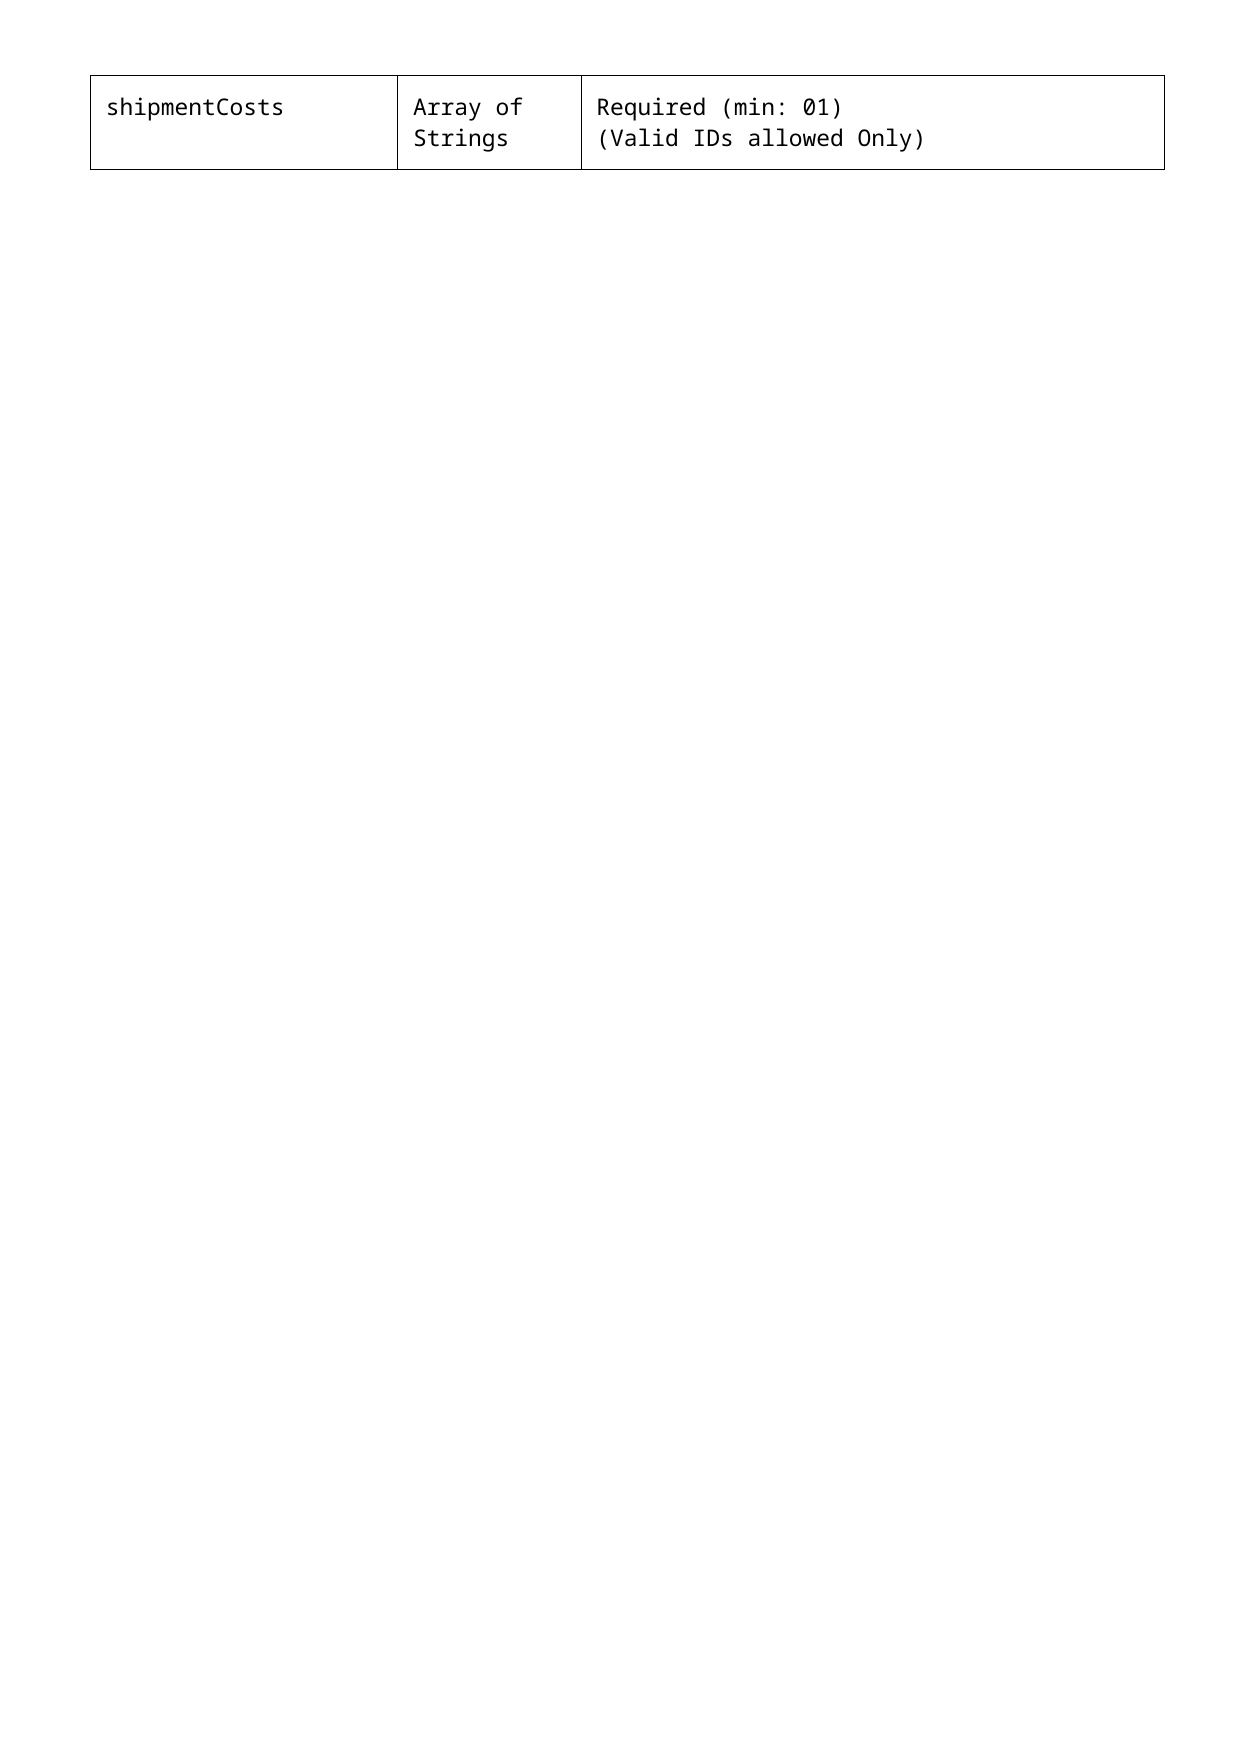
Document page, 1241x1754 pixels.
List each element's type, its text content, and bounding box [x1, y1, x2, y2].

table_cell Required (min: 01) (Valid IDs allowed Only) [582, 76, 1164, 168]
table_cell Array of Strings [398, 76, 581, 168]
table_cell shipmentCosts [91, 76, 397, 168]
